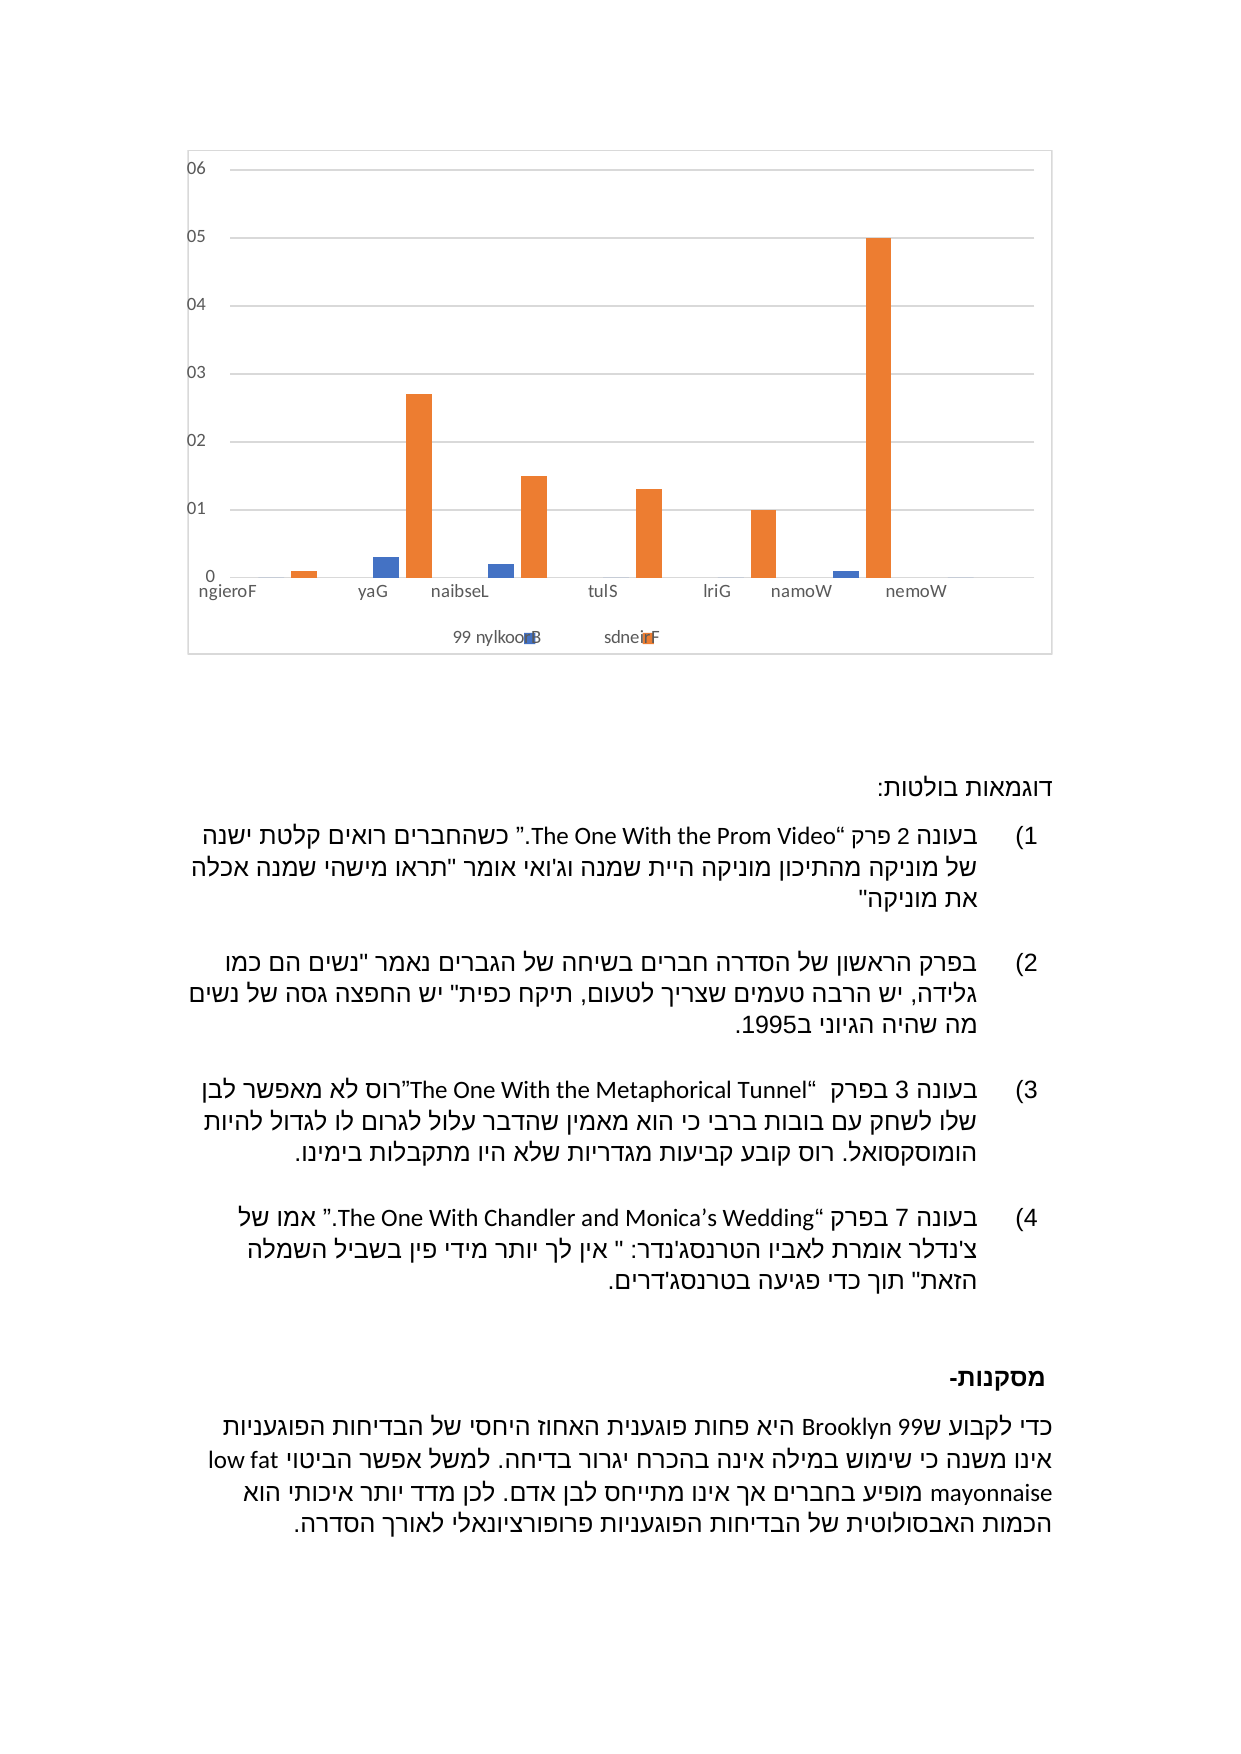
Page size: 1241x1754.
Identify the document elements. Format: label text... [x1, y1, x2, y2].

text כדי לקבוע שBrooklyn 99 היא פחות פוגענית האחוז היחסי של הבדיחות הפוגעניות אינו משנה כי שימוש במילה אינה בהכרח יגרור בדיחה. למשל אפשר הביטוי low fat mayonnaise מופיע בחברים אך אינו מתייחס לבן אדם. לכן מדד יותר איכותי הוא הכמות האבסולוטית של הבדיחות הפוגעניות פרופורציונאלי לאורך הסדרה. [187, 1411, 1053, 1538]
text מסקנות- [187, 1363, 1053, 1392]
list בפרק הראשון של הסדרה חברים בשיחה של הגברים נאמר "נשים הם כמו גלידה, יש הרבה טעמים שצריך לטעום, תיקח כפית" יש החפצה גסה של נשים מה שהיה הגיוני ב1995. [187, 948, 1015, 1039]
text דוגמאות בולטות: [187, 773, 1053, 801]
list בעונה 3 בפרק “The One With the Metaphorical Tunnel”רוס לא מאפשר לבן שלו לשחק עם בובות ברבי כי הוא מאמין שהדבר עלול לגרום לו לגדול להיות הומוסקסואל. רוס קובע קביעות מגדריות שלא היו מתקבלות בימינו. [187, 1074, 1015, 1167]
list בעונה 2 פרק “The One With the Prom Video.” כשהחברים רואים קלטת ישנה של מוניקה מהתיכון מוניקה היית שמנה וג'ואי אומר "תראו מישהי שמנה אכלה את מוניקה" [187, 820, 1015, 913]
list בעונה 7 בפרק “The One With Chandler and Monica’s Wedding.” אמו של צ'נדלר אומרת לאביו הטרנסג'נדר: " אין לך יותר מידי פין בשביל השמלה הזאת" תוך כדי פגיעה בטרנסג'דרים. [187, 1202, 1015, 1295]
